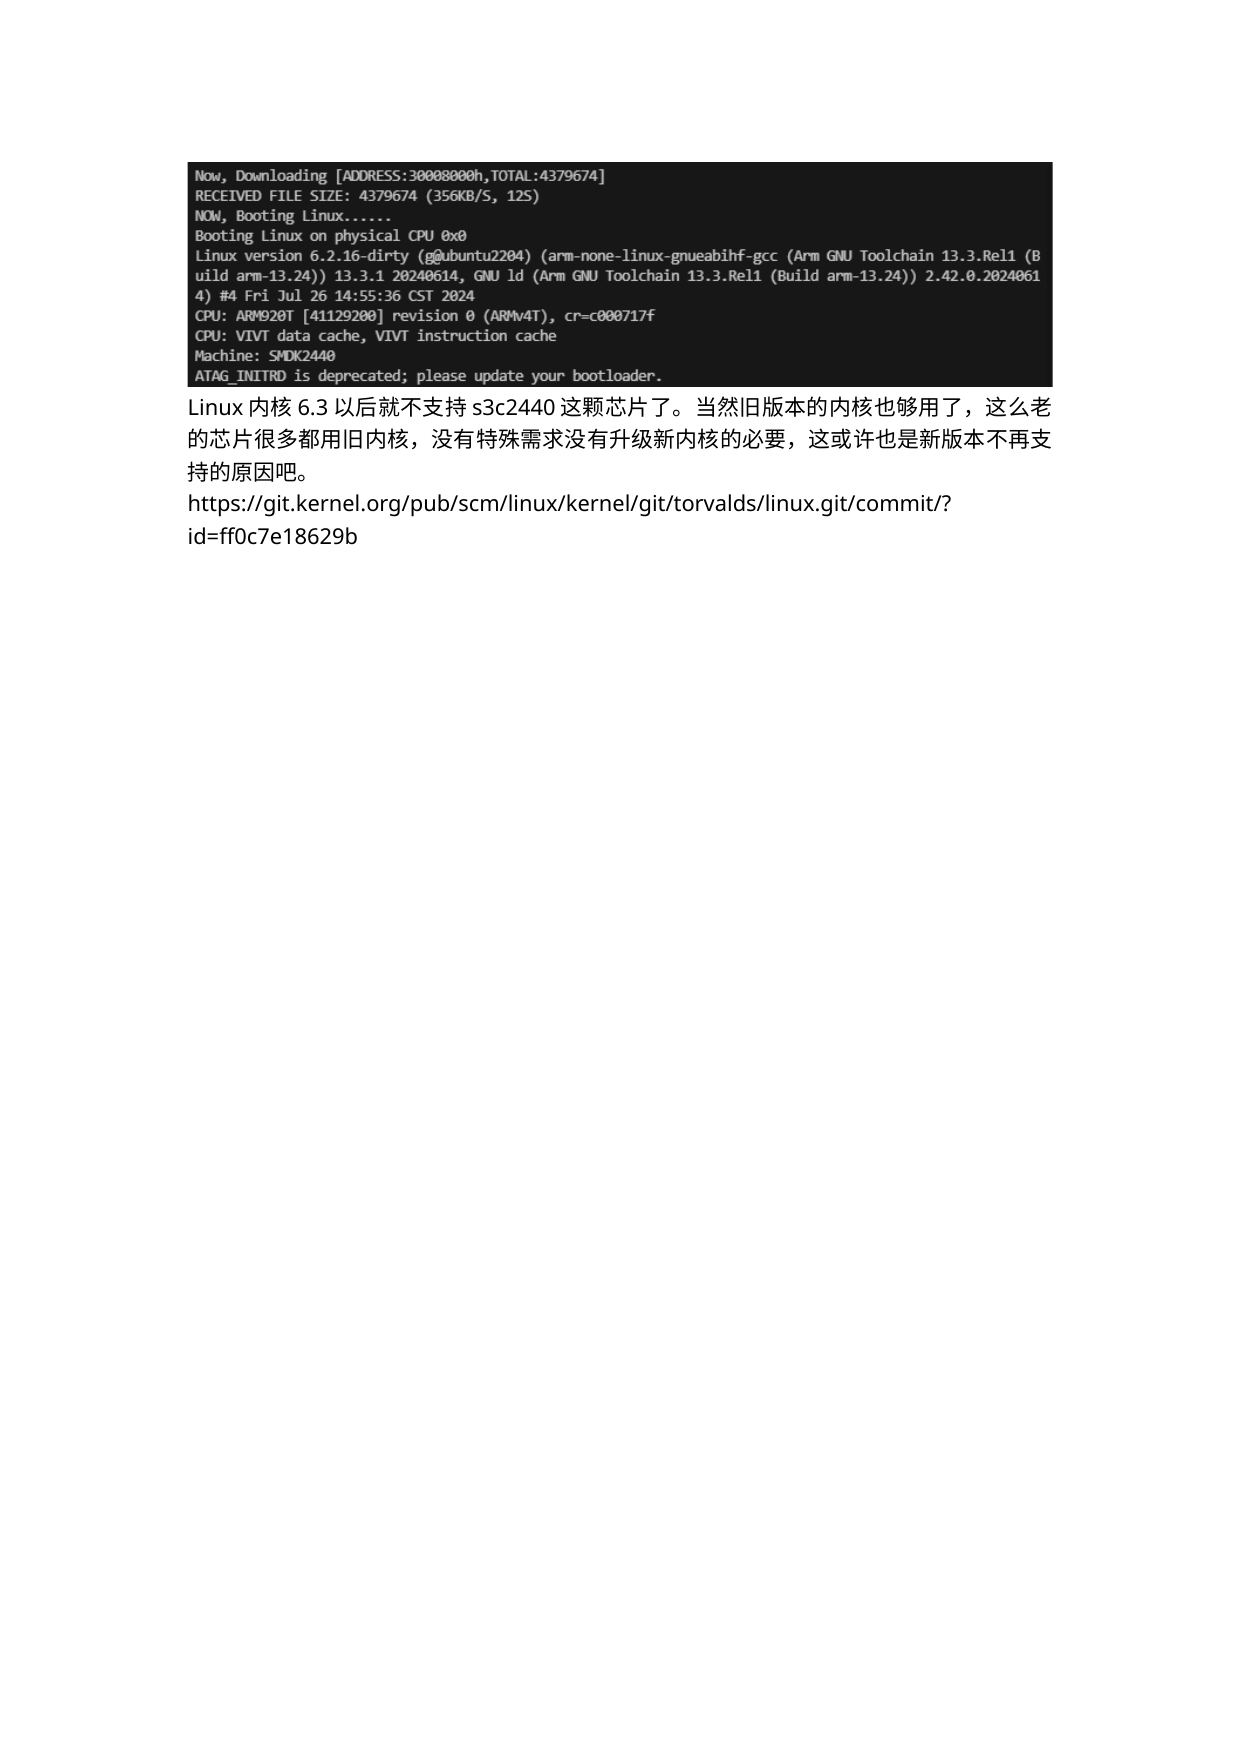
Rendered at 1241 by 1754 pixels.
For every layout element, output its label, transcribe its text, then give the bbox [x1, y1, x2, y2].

text https://git.kernel.org/pub/scm/linux/kernel/git/torvalds/linux.git/commit/?id=ff0c7e18629b [187, 487, 1053, 552]
picture [187, 162, 1053, 387]
text Linux内核6.3以后就不支持s3c2440这颗芯片了。当然旧版本的内核也够用了，这么老的芯片很多都用旧内核，没有特殊需求没有升级新内核的必要，这或许也是新版本不再支持的原因吧。 [187, 389, 1053, 487]
